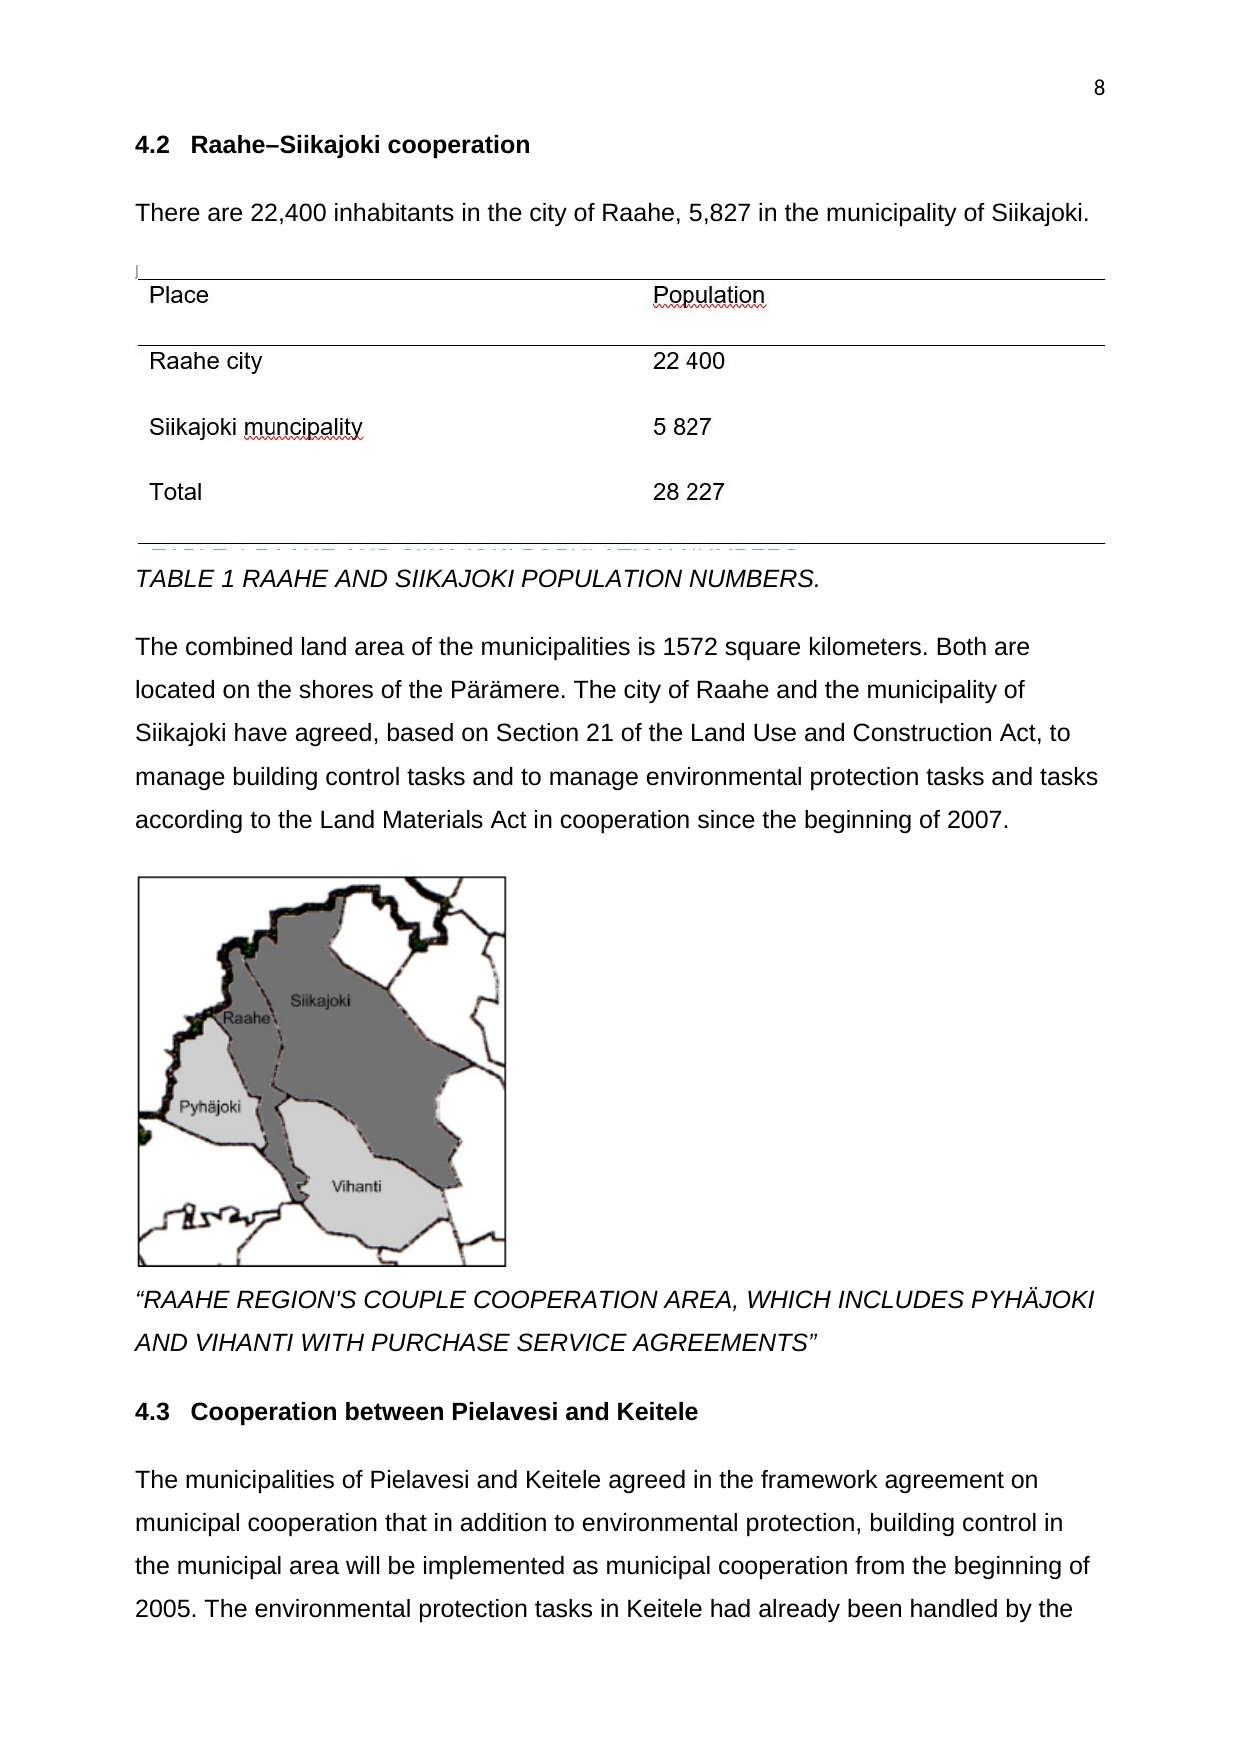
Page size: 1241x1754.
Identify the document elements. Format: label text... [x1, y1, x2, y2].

text There are 22,400 inhabitants in the city of Raahe, 5,827 in the municipality of Siikajoki. [135, 198, 1105, 226]
subtitle 4.2 Raahe–Siikajoki cooperation [135, 129, 1105, 158]
text The combined land area of the municipalities is 1572 square kilometers. Both are located on the shores of the Pärämere. The city of Raahe and the municipality of Siikajoki have agreed, based on Section 21 of the Land Use and Construction Act, to manage building control tasks and to manage environmental protection tasks and tasks according to the Land Materials Act in cooperation since the beginning of 2007. [135, 632, 1105, 833]
subtitle 4.3 Cooperation between Pielavesi and Keitele [135, 1397, 1105, 1425]
picture [135, 872, 510, 1267]
picture [135, 265, 1106, 550]
text “RAAHE REGION'S COUPLE COOPERATION AREA, WHICH INCLUDES PYHÄJOKI AND VIHANTI WITH PURCHASE SERVICE AGREEMENTS” [135, 1285, 1105, 1357]
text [135, 1465, 1105, 1623]
text TABLE 1 RAAHE AND SIIKAJOKI POPULATION NUMBERS. [135, 550, 1105, 593]
